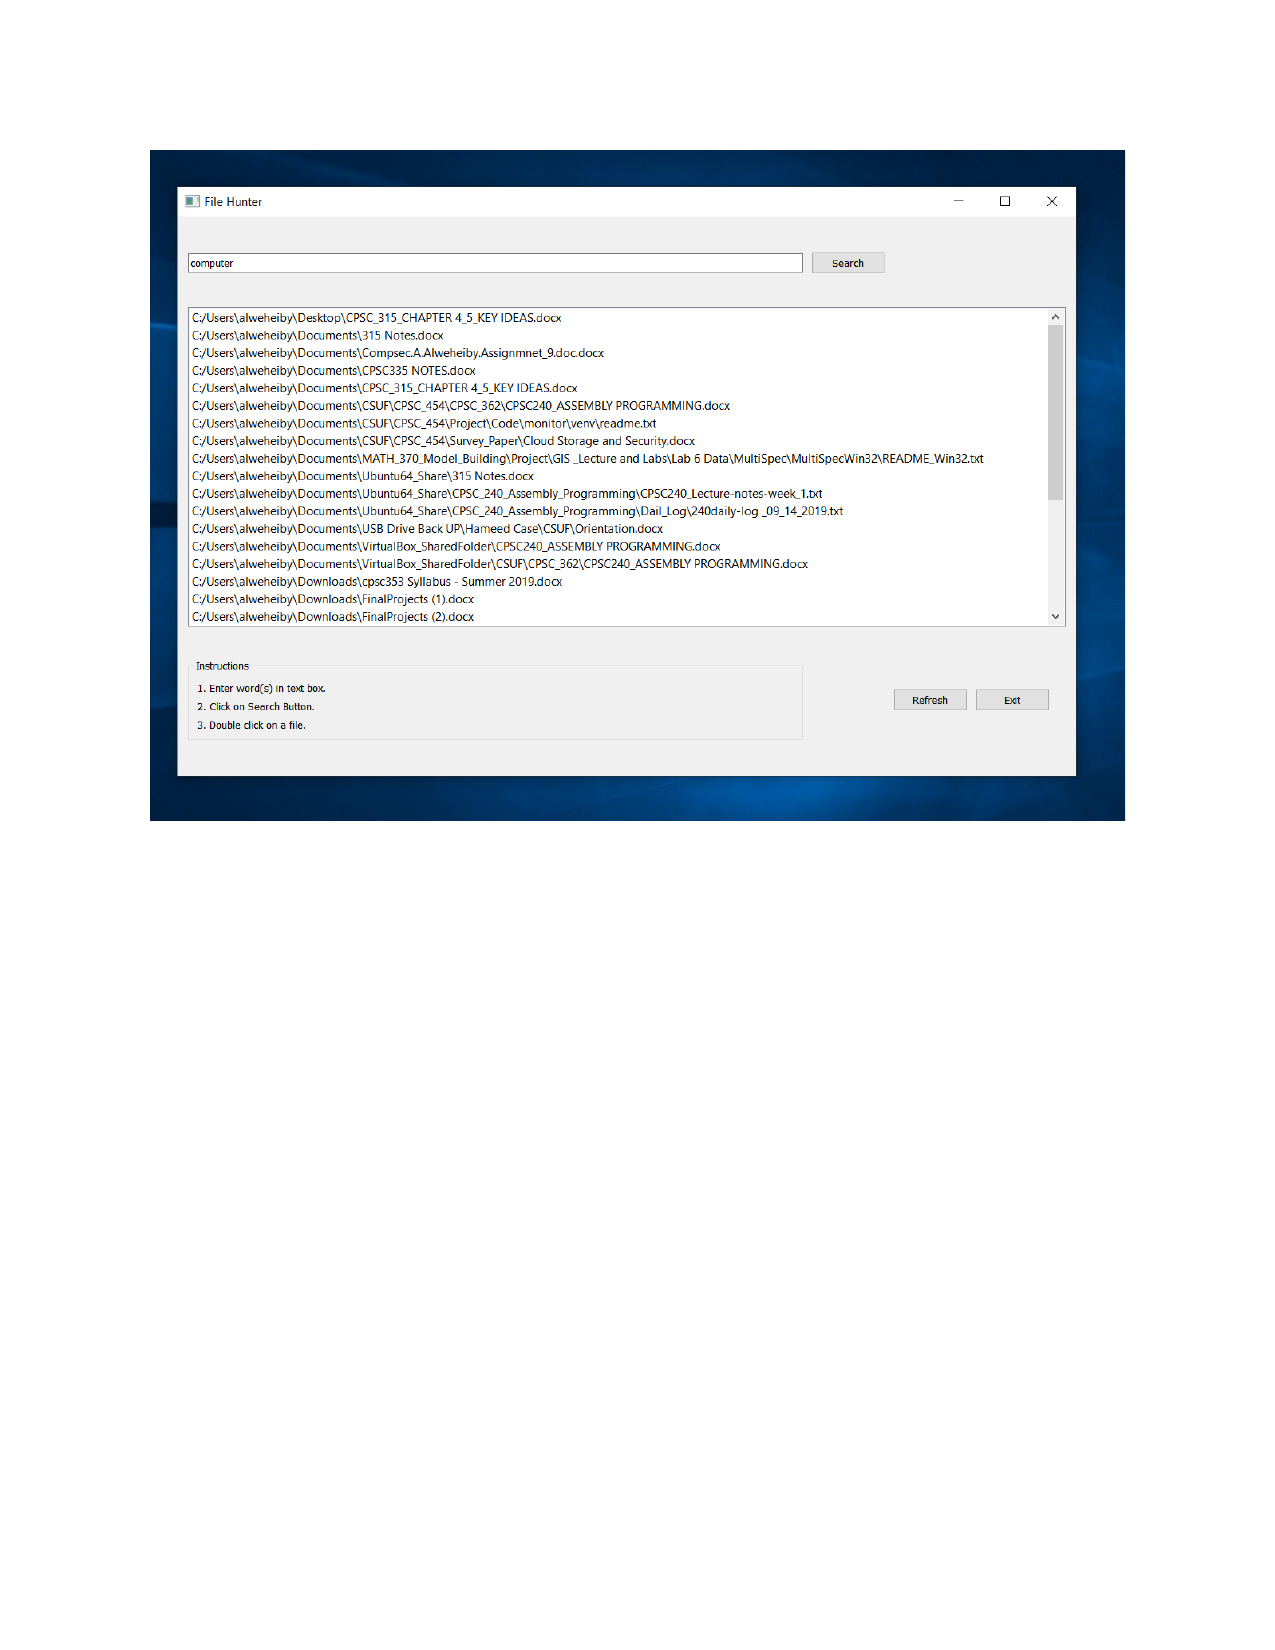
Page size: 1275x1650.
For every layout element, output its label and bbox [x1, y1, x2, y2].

picture [150, 150, 1125, 821]
